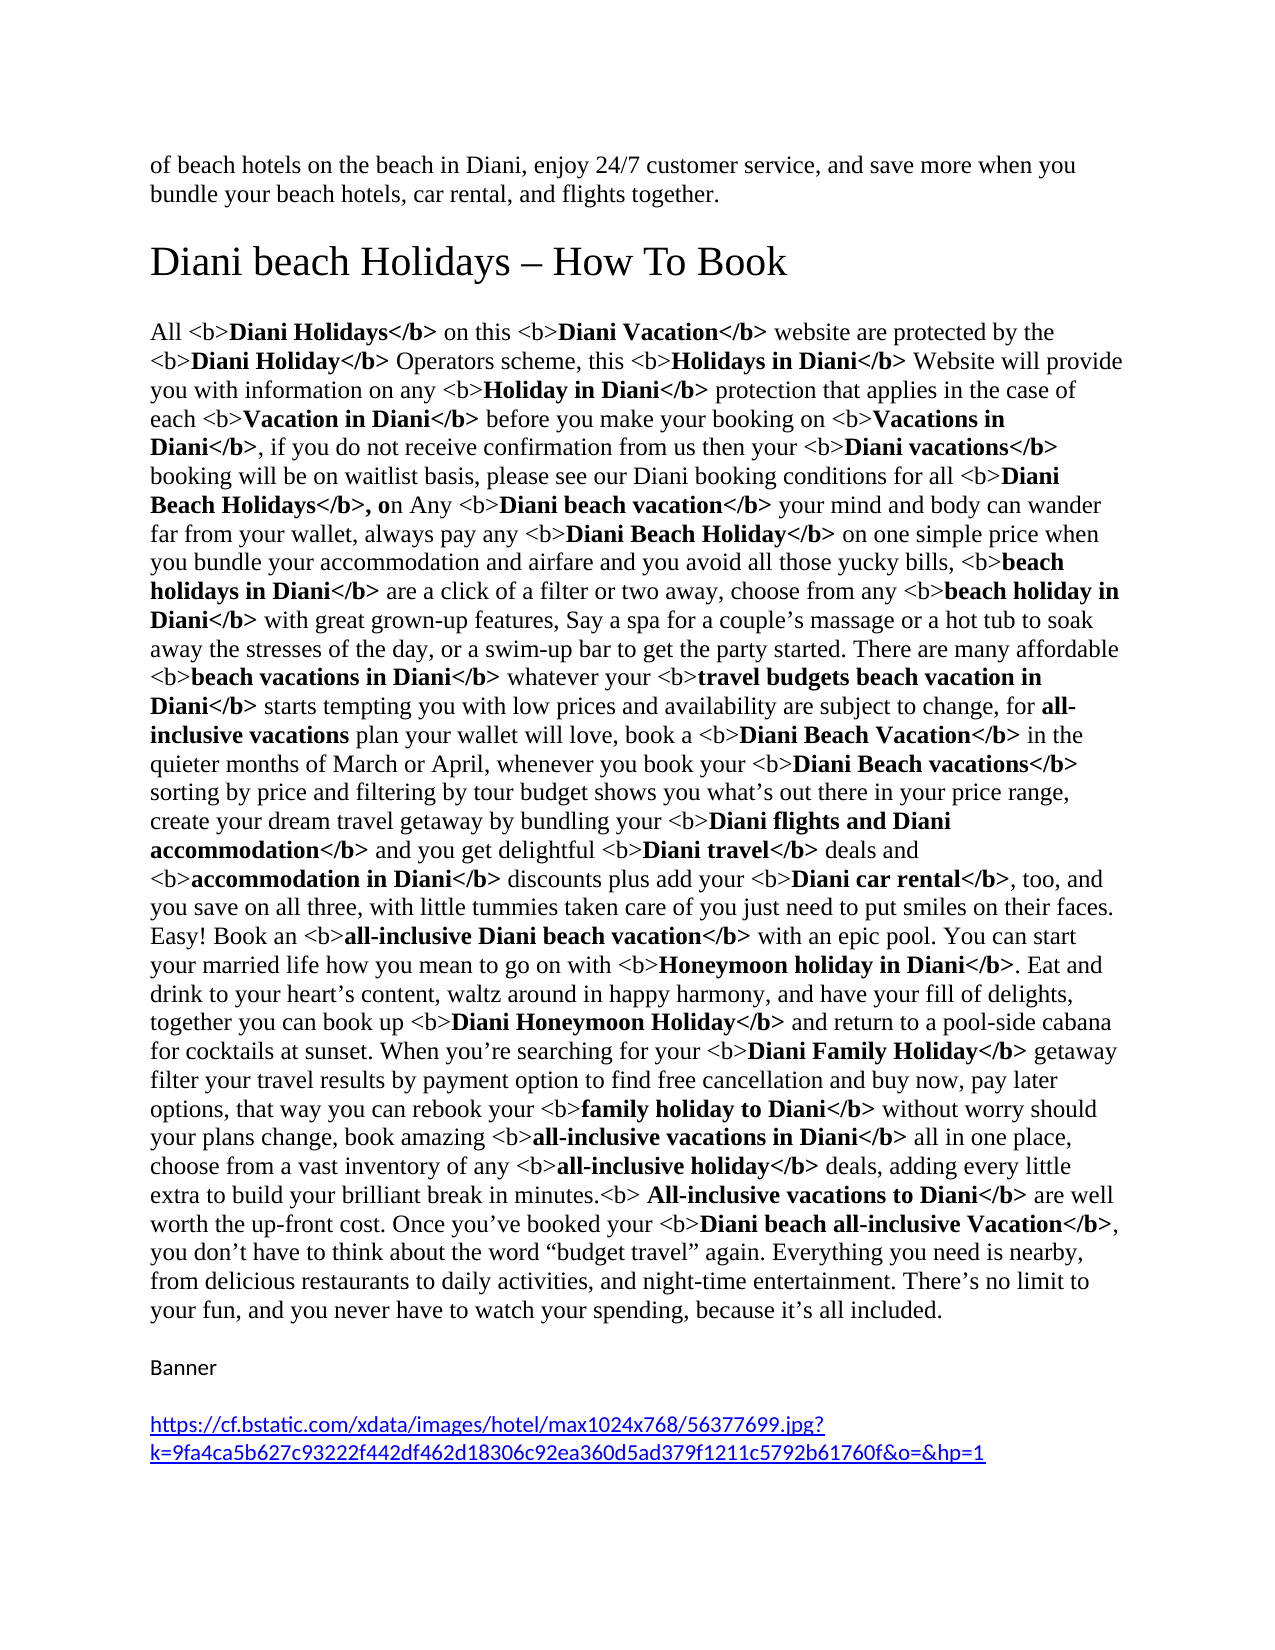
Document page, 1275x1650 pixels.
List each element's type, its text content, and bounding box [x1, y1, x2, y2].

text Diani beach Holidays – How To Book [150, 237, 1125, 284]
text All <b>Diani Holidays</b> on this <b>Diani Vacation</b> website are protected by the <b>Diani Holiday</b> Operators scheme, this <b>Holidays in Diani</b> Website will provide you with information on any <b>Holiday in Diani</b> protection that applies in the case of each <b>Vacation in Diani</b> before you make your booking on <b>Vacations in Diani</b>, if you do not receive confirmation from us then your <b>Diani vacations</b> booking will be on waitlist basis, please see our Diani booking conditions for all <b>Diani Beach Holidays</b>, on Any <b>Diani beach vacation</b> your mind and body can wander far from your wallet, always pay any <b>Diani Beach Holiday</b> on one simple price when you bundle your accommodation and airfare and you avoid all those yucky bills, <b>beach holidays in Diani</b> are a click of a filter or two away, choose from any <b>beach holiday in Diani</b> with great grown-up features, Say a spa for a couple’s massage or a hot tub to soak away the stresses of the day, or a swim-up bar to get the party started. There are many affordable <b>beach vacations in Diani</b> whatever your <b>travel budgets beach vacation in Diani</b> starts tempting you with low prices and availability are subject to change, for all-inclusive vacations plan your wallet will love, book a <b>Diani Beach Vacation</b> in the quieter months of March or April, whenever you book your <b>Diani Beach vacations</b> sorting by price and filtering by tour budget shows you what’s out there in your price range, create your dream travel getaway by bundling your <b>Diani flights and Diani accommodation</b> and you get delightful <b>Diani travel</b> deals and <b>accommodation in Diani</b> discounts plus add your <b>Diani car rental</b>, too, and you save on all three, with little tummies taken care of you just need to put smiles on their faces. Easy! Book an <b>all-inclusive Diani beach vacation</b> with an epic pool. You can start your married life how you mean to go on with <b>Honeymoon holiday in Diani</b>. Eat and drink to your heart’s content, waltz around in happy harmony, and have your fill of delights, together you can book up <b>Diani Honeymoon Holiday</b> and return to a pool-side cabana for cocktails at sunset. When you’re searching for your <b>Diani Family Holiday</b> getaway filter your travel results by payment option to find free cancellation and buy now, pay later options, that way you can rebook your <b>family holiday to Diani</b> without worry should your plans change, book amazing <b>all-inclusive vacations in Diani</b> all in one place, choose from a vast inventory of any <b>all-inclusive holiday</b> deals, adding every little extra to build your brilliant break in minutes.<b> All-inclusive vacations to Diani</b> are well worth the up-front cost. Once you’ve booked your <b>Diani beach all-inclusive Vacation</b>, you don’t have to think about the word “budget travel” again. Everything you need is nearby, from delicious restaurants to daily activities, and night-time entertainment. There’s no limit to your fun, and you never have to watch your spending, because it’s all included. [150, 317, 1125, 1324]
text https://cf.bstatic.com/xdata/images/hotel/max1024x768/56377699.jpg?k=9fa4ca5b627c93222f442df462d18306c92ea360d5ad379f1211c5792b61760f&o=&hp=1 [150, 1410, 1125, 1466]
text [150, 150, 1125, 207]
text Banner [150, 1353, 1125, 1381]
